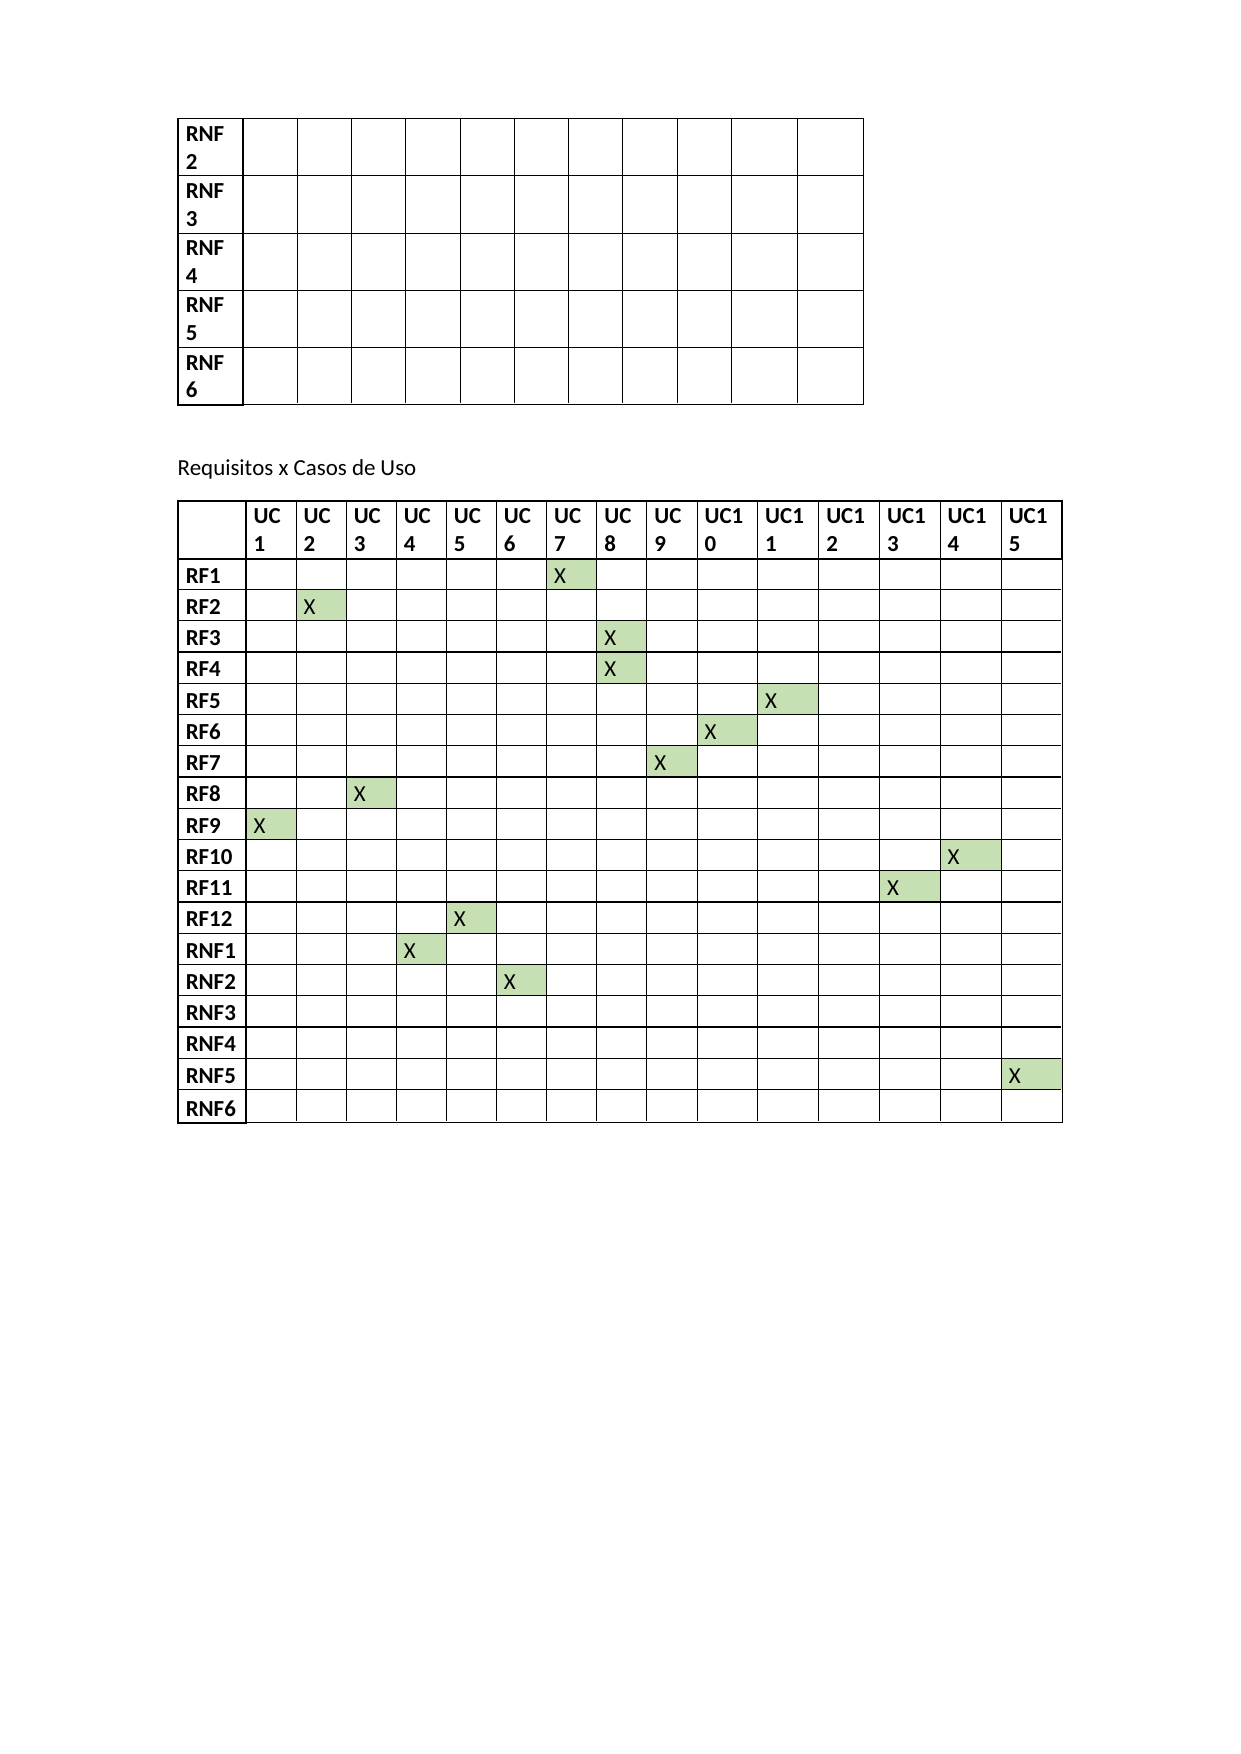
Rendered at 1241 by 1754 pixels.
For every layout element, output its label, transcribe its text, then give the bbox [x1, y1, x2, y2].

table_cell [758, 1090, 819, 1122]
table_cell [647, 778, 697, 808]
table_header UC15 [1002, 502, 1061, 558]
table_cell [880, 621, 940, 651]
table_cell [244, 291, 297, 347]
table_cell [347, 684, 396, 714]
table_cell [297, 348, 352, 404]
table_cell [447, 934, 496, 964]
table_cell [247, 778, 296, 808]
table_cell [297, 996, 346, 1026]
table_cell [547, 1090, 597, 1122]
table_cell RF7 [179, 746, 245, 776]
table_cell [758, 840, 818, 870]
table_cell [1002, 839, 1062, 870]
table_cell [880, 746, 940, 776]
table_cell [623, 291, 677, 347]
table_cell [819, 746, 879, 776]
table_cell [819, 560, 879, 589]
table_cell [698, 934, 757, 964]
table_header [179, 502, 245, 558]
table_cell [941, 809, 1001, 839]
table_cell X [758, 684, 818, 714]
table_cell [497, 903, 546, 933]
table_cell [569, 234, 622, 289]
table_cell [247, 590, 296, 620]
table_cell [697, 1090, 758, 1122]
table_cell [547, 715, 596, 745]
table_cell [597, 560, 646, 589]
table_cell RF5 [179, 684, 245, 714]
table_cell [880, 840, 940, 870]
table_cell RNF5 [179, 1059, 245, 1089]
table_cell [352, 348, 406, 404]
table_cell [244, 176, 297, 232]
table_cell [406, 348, 460, 404]
table_cell [941, 1028, 1001, 1058]
table_cell [247, 1059, 296, 1089]
table_cell [447, 965, 496, 995]
table_cell [497, 715, 546, 745]
table_cell [758, 871, 818, 901]
table_cell [497, 1028, 546, 1058]
table_cell [797, 348, 863, 404]
table_cell [1002, 1026, 1062, 1058]
table_cell [347, 840, 396, 870]
table_cell [497, 809, 546, 839]
table_cell [497, 621, 546, 651]
table_cell [460, 348, 514, 404]
table_cell [447, 746, 496, 776]
table_cell [461, 176, 514, 232]
table_cell [297, 1059, 346, 1089]
table_cell [347, 560, 396, 589]
table_cell X [347, 778, 396, 808]
table_cell [447, 809, 496, 839]
table_cell [798, 234, 863, 289]
table_cell X [547, 560, 596, 589]
table_cell [515, 176, 568, 232]
table_cell [347, 996, 396, 1026]
table_cell [880, 903, 940, 933]
table_cell [677, 348, 731, 404]
table_cell [941, 560, 1001, 589]
table_cell [597, 871, 646, 901]
table_cell [247, 871, 296, 901]
table_cell [798, 176, 863, 232]
table_cell [397, 1059, 446, 1089]
table_cell X [698, 715, 757, 745]
table_cell [547, 1059, 596, 1089]
table_cell [678, 176, 731, 232]
table_cell RF3 [179, 621, 245, 651]
table_cell [880, 560, 940, 589]
table_cell [347, 590, 396, 620]
table_cell [941, 715, 1001, 745]
table_cell [597, 840, 646, 870]
table_cell [297, 871, 346, 901]
table_cell [497, 1059, 546, 1089]
table_cell [698, 996, 757, 1026]
table_cell [647, 590, 697, 620]
table_cell RNF3 [179, 176, 242, 232]
table_cell [698, 746, 757, 776]
table_cell [397, 715, 446, 745]
table_cell [397, 560, 446, 589]
table_cell RNF2 [179, 965, 245, 995]
table_cell [547, 590, 596, 620]
table_cell [447, 715, 496, 745]
table_cell [758, 746, 818, 776]
table_cell [247, 653, 296, 683]
table_cell [623, 176, 677, 232]
table_cell [698, 684, 757, 714]
table_cell [597, 684, 646, 714]
table_cell [597, 809, 646, 839]
table_cell [880, 684, 940, 714]
table_cell [597, 1059, 646, 1089]
table_cell [347, 1028, 396, 1058]
table_cell [547, 996, 596, 1026]
table_cell [397, 778, 446, 808]
table_cell [397, 653, 446, 683]
table_cell [698, 840, 757, 870]
table_cell [347, 809, 396, 839]
table_cell [461, 291, 514, 347]
table_cell [461, 119, 514, 175]
table_header UC8 [597, 502, 646, 558]
table_cell [347, 715, 396, 745]
table_cell [447, 1059, 496, 1089]
table_header UC3 [347, 502, 396, 558]
table_cell [597, 965, 646, 995]
table_cell [1001, 1089, 1062, 1122]
table_cell RNF1 [179, 934, 245, 964]
table_cell [880, 996, 940, 1026]
table_cell [758, 778, 818, 808]
table_cell RNF3 [179, 996, 245, 1026]
table_cell [297, 746, 346, 776]
table_cell [497, 996, 546, 1026]
table_cell [698, 871, 757, 901]
table_cell RF2 [179, 590, 245, 620]
table_cell [547, 621, 596, 651]
table_cell [514, 348, 568, 404]
table_cell [352, 119, 405, 175]
table_cell [1002, 714, 1062, 745]
table_cell [515, 119, 568, 175]
table_cell [647, 809, 697, 839]
table_cell [819, 965, 879, 995]
table_cell [941, 934, 1001, 964]
table_cell [597, 715, 646, 745]
table_cell RNF4 [179, 234, 242, 289]
table_cell [647, 1090, 697, 1122]
table_cell X [447, 903, 496, 933]
table_cell [941, 965, 1001, 995]
table_cell [1002, 745, 1062, 776]
table_cell [732, 291, 797, 347]
table_cell [397, 684, 446, 714]
table_cell [247, 996, 296, 1026]
table_cell X [1002, 1058, 1062, 1089]
table_cell RNF4 [179, 1028, 245, 1058]
table_cell [569, 119, 622, 175]
table_cell [819, 996, 879, 1026]
table_cell [597, 996, 646, 1026]
table_cell [352, 291, 405, 347]
table_cell [941, 684, 1001, 714]
table_cell [732, 234, 797, 289]
table_cell RF11 [179, 871, 245, 901]
table_cell [698, 653, 757, 683]
table_cell [678, 291, 731, 347]
table_cell [297, 621, 346, 651]
table_cell [297, 809, 346, 839]
table_cell [647, 840, 697, 870]
table_header UC1 [247, 502, 296, 558]
table_cell RF4 [179, 653, 245, 683]
table_cell [758, 590, 818, 620]
table_cell [647, 903, 697, 933]
table_cell [758, 809, 818, 839]
table_cell [623, 119, 677, 175]
table_cell [244, 348, 297, 404]
table_header UC12 [819, 502, 879, 558]
table_cell [247, 934, 296, 964]
table_cell [880, 1090, 940, 1122]
table_cell [247, 840, 296, 870]
table_cell [1002, 901, 1062, 933]
table_cell [297, 560, 346, 589]
table_cell [347, 1059, 396, 1089]
table_cell RF12 [179, 903, 245, 933]
table_cell [819, 778, 879, 808]
table_cell [297, 903, 346, 933]
table_cell [352, 234, 405, 289]
table_cell [297, 840, 346, 870]
table_header UC9 [647, 502, 697, 558]
table_cell [798, 119, 863, 175]
table_cell [298, 176, 351, 232]
table_cell [698, 965, 757, 995]
table_cell [297, 965, 346, 995]
table_cell [447, 778, 496, 808]
table_cell [297, 684, 346, 714]
table_cell [819, 684, 879, 714]
table_cell [547, 778, 596, 808]
table_cell [647, 965, 697, 995]
table_cell [547, 653, 596, 683]
table_cell [297, 778, 346, 808]
table_cell [347, 965, 396, 995]
table_cell [497, 934, 546, 964]
table_header UC10 [698, 502, 757, 558]
table_cell [569, 176, 622, 232]
table_cell [406, 119, 460, 175]
table_cell [647, 684, 697, 714]
table_cell [698, 1059, 757, 1089]
table_cell [678, 234, 731, 289]
table_cell [447, 684, 496, 714]
table_cell [497, 653, 546, 683]
table_cell [758, 715, 818, 745]
table_cell [941, 903, 1001, 933]
table_cell [1002, 683, 1062, 714]
table_cell RF1 [179, 560, 245, 589]
table_cell [447, 653, 496, 683]
table_cell [397, 840, 446, 870]
table_cell [941, 746, 1001, 776]
table_cell [731, 348, 797, 404]
table_cell [647, 871, 697, 901]
table_cell [819, 590, 879, 620]
table_cell [1002, 560, 1062, 589]
table_cell [647, 560, 697, 589]
table_cell RNF2 [179, 119, 242, 175]
table_cell [880, 809, 940, 839]
table_cell [941, 996, 1001, 1026]
table_cell [244, 119, 297, 175]
table_cell [547, 903, 596, 933]
table_cell [1002, 808, 1062, 839]
table_cell [247, 621, 296, 651]
table_cell [297, 715, 346, 745]
table_cell X [647, 746, 697, 776]
table_cell X [497, 965, 546, 995]
table_header UC11 [758, 502, 818, 558]
table_cell RNF6 [179, 348, 242, 404]
table_cell [247, 684, 296, 714]
table_cell [446, 1090, 496, 1122]
table_header UC4 [397, 502, 446, 558]
table_header UC7 [547, 502, 596, 558]
table_cell [819, 903, 879, 933]
table_cell [698, 560, 757, 589]
table_cell [1002, 933, 1062, 964]
table_cell [880, 715, 940, 745]
table_cell [758, 965, 818, 995]
table_cell [758, 1028, 818, 1058]
table_cell RF10 [179, 840, 245, 870]
table_cell [758, 560, 818, 589]
table_cell [496, 1090, 547, 1122]
table_cell [623, 234, 677, 289]
table_cell X [597, 621, 646, 651]
table_cell [941, 590, 1001, 620]
table_cell [297, 934, 346, 964]
table_cell [647, 1028, 697, 1058]
table_header UC6 [497, 502, 546, 558]
table_cell [819, 653, 879, 683]
table_cell [819, 715, 879, 745]
table_cell [298, 119, 351, 175]
table_header UC2 [297, 502, 346, 558]
table_header UC14 [941, 502, 1001, 558]
table_cell [732, 176, 797, 232]
table_cell [569, 291, 622, 347]
table_cell [547, 871, 596, 901]
table_cell [397, 621, 446, 651]
table_header UC5 [447, 502, 496, 558]
table_cell [698, 590, 757, 620]
table_cell [497, 560, 546, 589]
table_cell [698, 621, 757, 651]
table_cell [406, 234, 460, 289]
table_cell [647, 653, 697, 683]
table_cell [547, 1028, 596, 1058]
table_cell [397, 809, 446, 839]
table_cell [547, 934, 596, 964]
table_cell X [297, 590, 346, 620]
table_cell [597, 1090, 647, 1122]
table_cell [497, 590, 546, 620]
table_cell [347, 746, 396, 776]
table_cell [941, 1059, 1001, 1089]
table_cell [758, 996, 818, 1026]
table_cell [698, 903, 757, 933]
table_cell [597, 903, 646, 933]
table_cell [352, 176, 405, 232]
table_cell [1002, 776, 1062, 808]
table_cell [447, 1028, 496, 1058]
table_cell [298, 234, 351, 289]
table_cell [297, 1028, 346, 1058]
table_cell [447, 840, 496, 870]
table_cell [941, 778, 1001, 808]
table_cell [1002, 870, 1062, 901]
table_cell X [397, 934, 446, 964]
table_cell [647, 715, 697, 745]
table_cell [297, 653, 346, 683]
table_cell [461, 234, 514, 289]
table_cell [397, 1028, 446, 1058]
table_cell [547, 746, 596, 776]
table_cell [819, 934, 879, 964]
table_cell RNF5 [179, 291, 242, 347]
table_cell [569, 348, 623, 404]
table_cell [597, 934, 646, 964]
table_cell [397, 965, 446, 995]
table_cell [397, 903, 446, 933]
table_cell [247, 1028, 296, 1058]
table_cell [515, 234, 568, 289]
table_cell [298, 291, 351, 347]
table_cell [406, 291, 460, 347]
table_cell [244, 234, 297, 289]
table_cell X [597, 653, 646, 683]
table_cell [880, 653, 940, 683]
table_cell [497, 684, 546, 714]
table_cell X [880, 871, 940, 901]
table_cell [819, 840, 879, 870]
text Requisitos x Casos de Uso [177, 453, 1063, 481]
table_cell [597, 1028, 646, 1058]
table_cell [941, 621, 1001, 651]
table_cell RF9 [179, 809, 245, 839]
table_cell [597, 778, 646, 808]
table_cell [819, 871, 879, 901]
table_cell [346, 1090, 396, 1122]
table_cell RF6 [179, 715, 245, 745]
table_cell [247, 1090, 296, 1122]
table_cell [296, 1090, 346, 1122]
table_cell [347, 621, 396, 651]
table_cell [732, 119, 797, 175]
table_cell [247, 903, 296, 933]
table_cell X [941, 840, 1001, 870]
table_cell [698, 809, 757, 839]
table_cell [497, 871, 546, 901]
table_cell [447, 996, 496, 1026]
table_cell [647, 934, 697, 964]
table_cell [819, 621, 879, 651]
table_cell [497, 840, 546, 870]
table_cell [347, 653, 396, 683]
table_cell [941, 871, 1001, 901]
table_cell [247, 560, 296, 589]
table_cell X [247, 809, 296, 839]
table_cell [819, 1028, 879, 1058]
table_cell [880, 965, 940, 995]
table_cell [447, 871, 496, 901]
table_cell [547, 809, 596, 839]
table_cell [447, 621, 496, 651]
table_cell [647, 621, 697, 651]
table_cell [880, 1059, 940, 1089]
table_cell [698, 1028, 757, 1058]
table_cell RF8 [179, 778, 245, 808]
table_cell [941, 653, 1001, 683]
table_cell [1002, 995, 1062, 1026]
table_cell [347, 903, 396, 933]
table_cell [247, 715, 296, 745]
table_cell [758, 621, 818, 651]
table_cell [819, 1090, 879, 1122]
table_cell [758, 934, 818, 964]
table_cell [497, 746, 546, 776]
table_cell [247, 965, 296, 995]
table_cell [397, 590, 446, 620]
table_cell [647, 1059, 697, 1089]
table_cell [397, 871, 446, 901]
table_cell [396, 1090, 446, 1122]
table_cell [397, 746, 446, 776]
table_cell [1002, 651, 1062, 683]
table_cell [880, 778, 940, 808]
table_cell [1002, 964, 1062, 995]
table_cell [698, 778, 757, 808]
table_cell [547, 840, 596, 870]
table_cell [547, 965, 596, 995]
table_cell [597, 590, 646, 620]
table_cell [1002, 589, 1062, 620]
table_cell [758, 903, 818, 933]
table_cell [347, 871, 396, 901]
table_cell [880, 590, 940, 620]
table_cell [647, 996, 697, 1026]
table_cell [819, 809, 879, 839]
table_cell [406, 176, 460, 232]
table_cell [397, 996, 446, 1026]
table_header UC13 [880, 502, 940, 558]
table_cell [547, 684, 596, 714]
table_cell [819, 1059, 879, 1089]
table_cell [447, 590, 496, 620]
table_cell [347, 934, 396, 964]
table_cell [940, 1090, 1001, 1122]
table_cell [1002, 620, 1062, 651]
table_cell [758, 1059, 818, 1089]
table_cell [623, 348, 677, 404]
table_cell [447, 560, 496, 589]
table_cell [798, 291, 863, 347]
table_cell [247, 746, 296, 776]
table_cell [758, 653, 818, 683]
table_cell [597, 746, 646, 776]
table_cell [880, 1028, 940, 1058]
table_cell [880, 934, 940, 964]
table_cell [497, 778, 546, 808]
table_cell [515, 291, 568, 347]
table_cell RNF6 [179, 1090, 245, 1122]
table_cell [678, 119, 731, 175]
